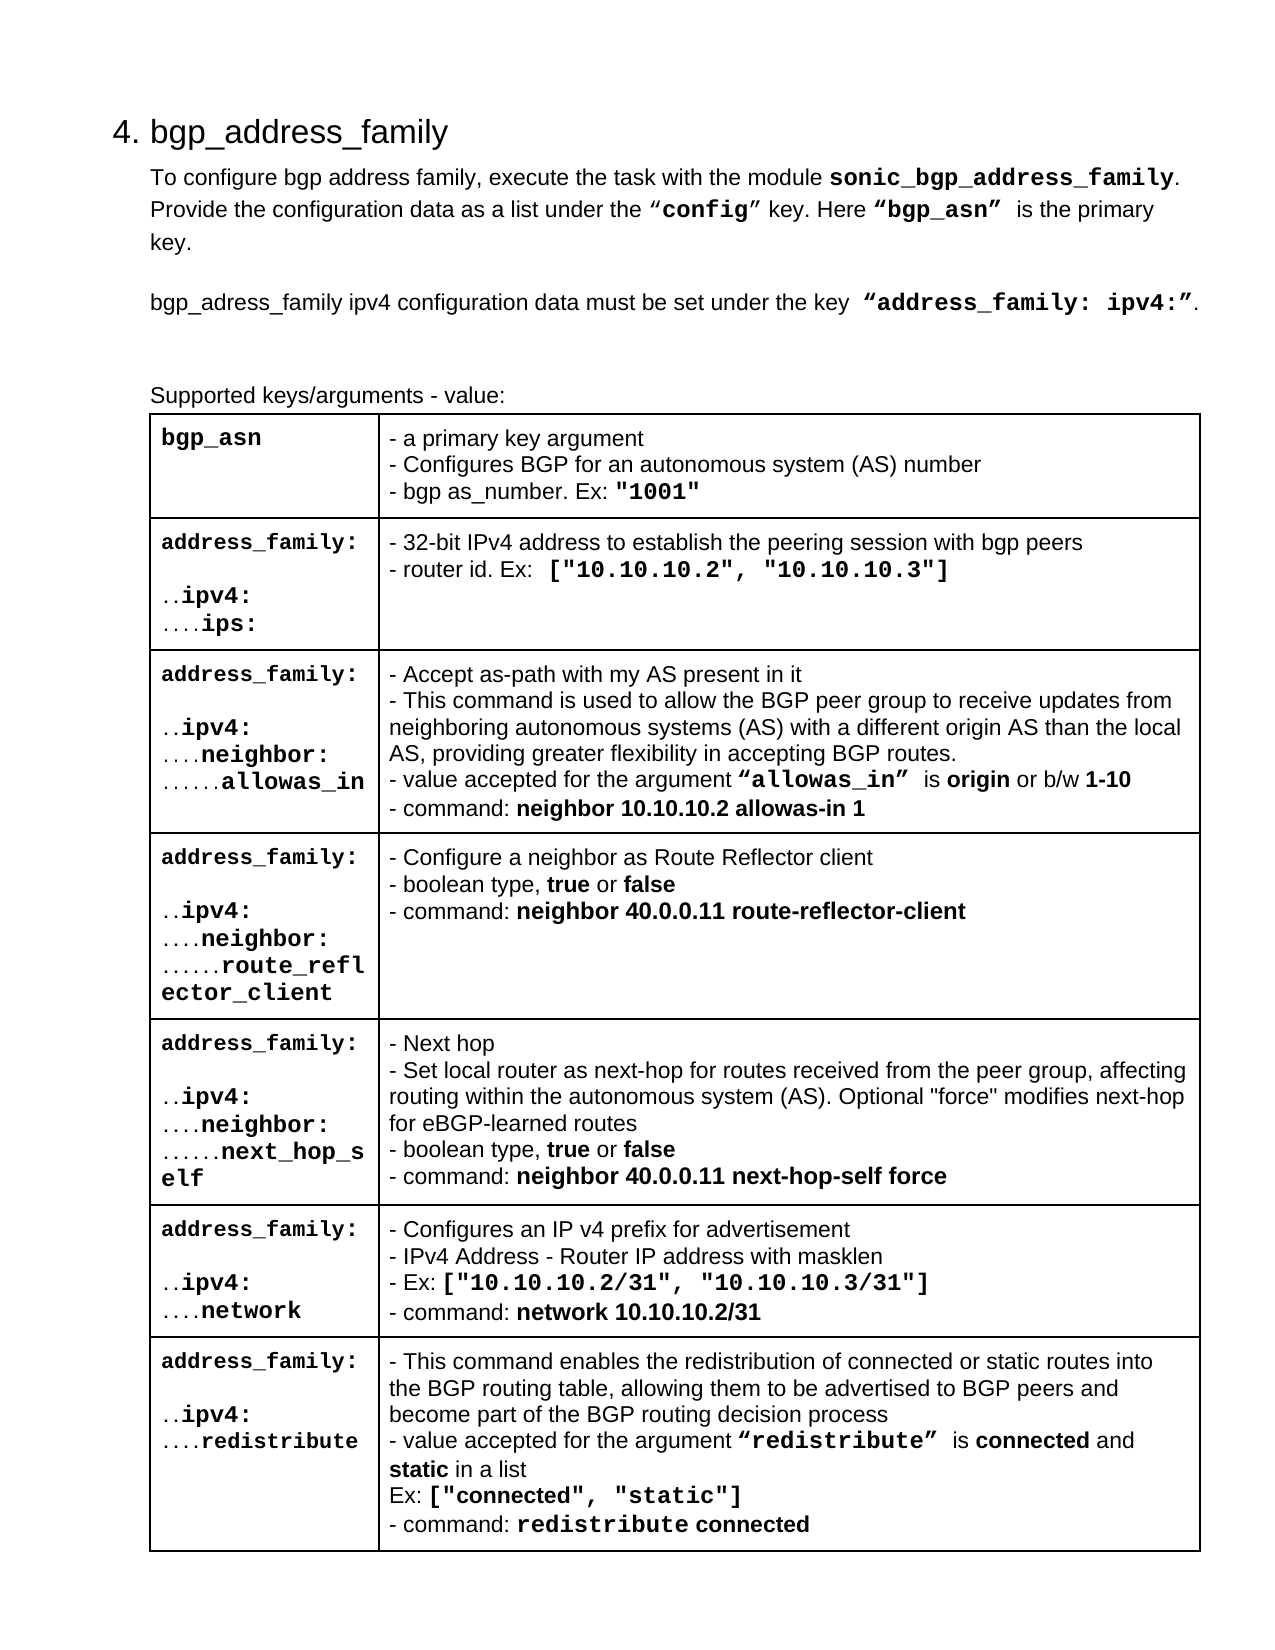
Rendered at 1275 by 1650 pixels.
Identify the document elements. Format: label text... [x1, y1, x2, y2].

subtitle bgp_address_family [112, 112, 1200, 151]
table_cell address_family: ..ipv4: ....neighbor: ......allowas_in [151, 651, 378, 832]
table_cell address_family: ..ipv4: ....neighbor: ......route_reflector_client [151, 834, 378, 1018]
text To configure bgp address family, execute the task with the module sonic_bgp_address_family. Provide the configuration data as a list under the “config” key. Here “bgp_asn” is the primary key. [150, 163, 1200, 255]
table_cell address_family: ..ipv4: ....neighbor: ......next_hop_self [151, 1020, 378, 1204]
text Supported keys/arguments - value: [150, 382, 1200, 409]
table_cell - 32-bit IPv4 address to establish the peering session with bgp peers - router id. Ex: ["10.10.10.2", "10.10.10.3"] [380, 519, 1199, 648]
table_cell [380, 1338, 1199, 1550]
table_cell address_family: ..ipv4: ....network [151, 1206, 378, 1336]
table_cell - Configures an IP v4 prefix for advertisement - IPv4 Address - Router IP address with masklen - Ex: ["10.10.10.2/31", "10.10.10.3/31"] - command: network 10.10.10.2/31 [380, 1206, 1199, 1336]
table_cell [151, 1338, 378, 1550]
table_header bgp_asn [151, 415, 378, 517]
text bgp_adress_family ipv4 configuration data must be set under the key “address_family: ipv4:”. [75, 289, 1200, 318]
table_cell - Configure a neighbor as Route Reflector client - boolean type, true or false - command: neighbor 40.0.0.11 route-reflector-client [380, 834, 1199, 1018]
table_cell - Next hop - Set local router as next-hop for routes received from the peer group, affecting routing within the autonomous system (AS). Optional "force" modifies next-hop for eBGP-learned routes - boolean type, true or false - command: neighbor 40.0.0.11 next-hop-self force [380, 1020, 1199, 1204]
table_cell - Accept as-path with my AS present in it - This command is used to allow the BGP peer group to receive updates from neighboring autonomous systems (AS) with a different origin AS than the local AS, providing greater flexibility in accepting BGP routes. - value accepted for the argument “allowas_in” is origin or b/w 1-10 - command: neighbor 10.10.10.2 allowas-in 1 [380, 651, 1199, 832]
table_cell address_family: ..ipv4: ....ips: [151, 519, 378, 648]
table_header - a primary key argument - Configures BGP for an autonomous system (AS) number - bgp as_number. Ex: "1001" [380, 415, 1199, 517]
